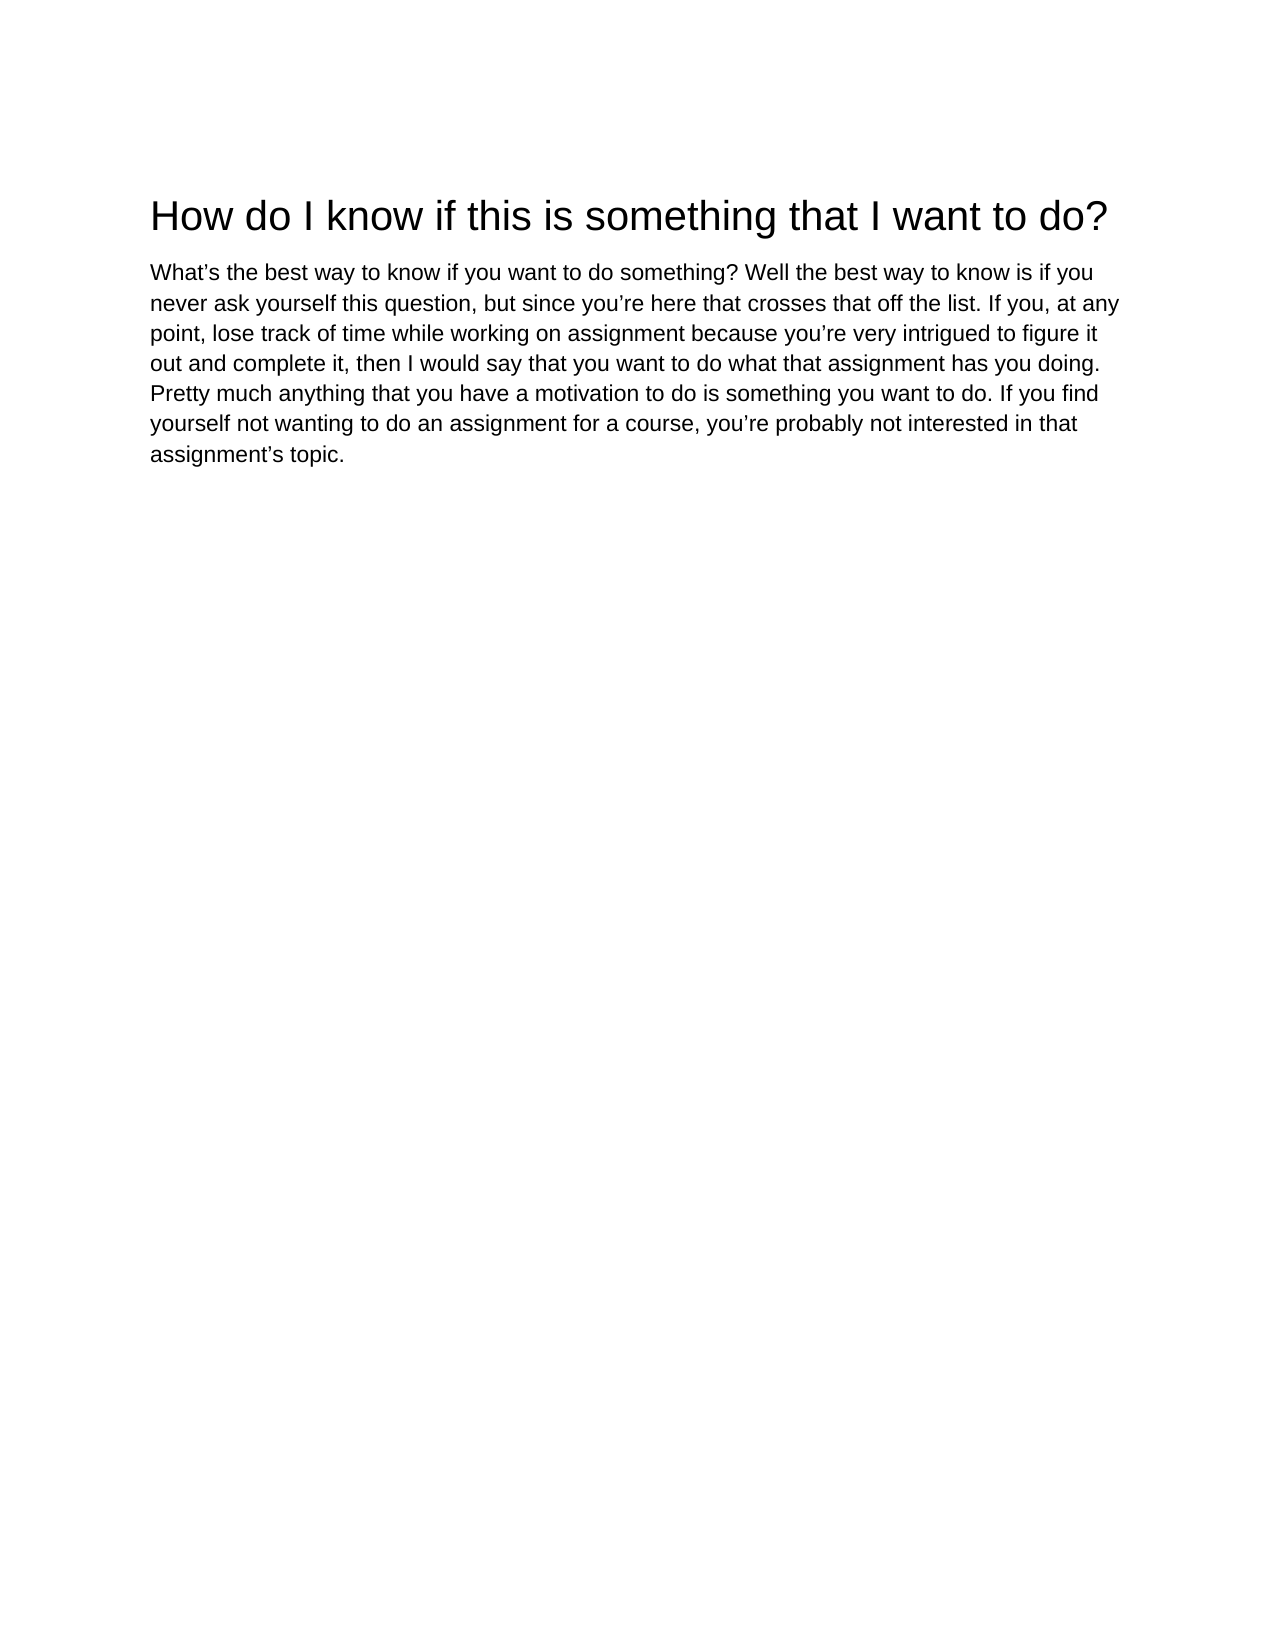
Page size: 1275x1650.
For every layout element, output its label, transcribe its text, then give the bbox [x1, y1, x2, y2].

text What’s the best way to know if you want to do something? Well the best way to know is if you never ask yourself this question, but since you’re here that crosses that off the list. If you, at any point, lose track of time while working on assignment because you’re very intrigued to figure it out and complete it, then I would say that you want to do what that assignment has you doing. Pretty much anything that you have a motivation to do is something you want to do. If you find yourself not wanting to do an assignment for a course, you’re probably not interested in that assignment’s topic. [150, 259, 1125, 467]
subtitle How do I know if this is something that I want to do? [150, 192, 1125, 239]
